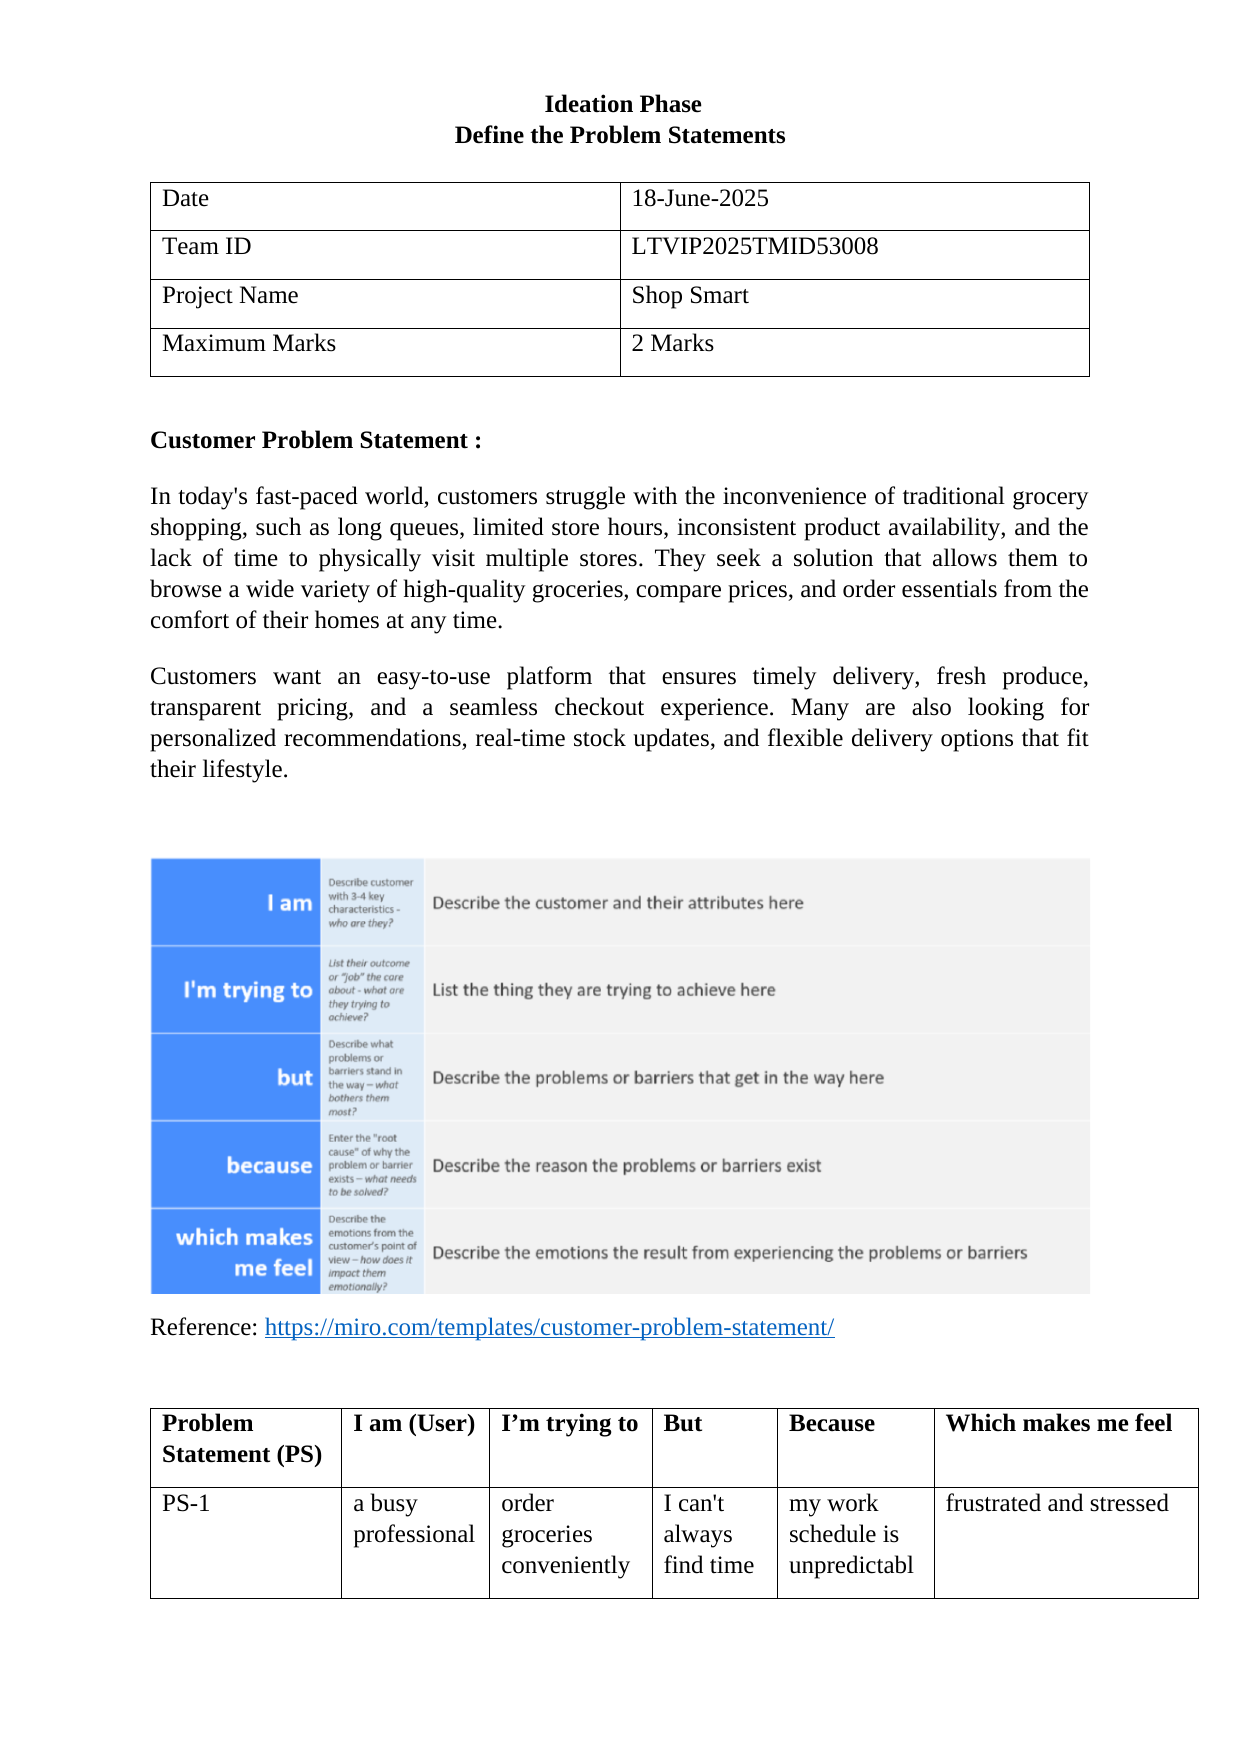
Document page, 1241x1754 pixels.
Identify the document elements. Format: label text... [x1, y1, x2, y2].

table_header Which makes me feel [935, 1409, 1198, 1487]
table_header But [653, 1409, 777, 1487]
table_cell Maximum Marks [151, 329, 620, 376]
table_cell a busy professional [342, 1488, 489, 1598]
table_header Date [151, 183, 620, 230]
text Customers want an easy-to-use platform that ensures timely delivery, fresh produce, transparent pricing, and a seamless checkout experience. Many are also looking for personalized recommendations, real-time stock updates, and flexible delivery options that fit their lifestyle. [150, 661, 1090, 783]
table_header I am (User) [342, 1409, 489, 1487]
table_header I’m trying to [490, 1409, 652, 1487]
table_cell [653, 1488, 777, 1598]
text Define the Problem Statements [150, 120, 1090, 148]
table_cell Team ID [151, 231, 620, 279]
table_header Because [778, 1409, 934, 1487]
table_header 18-June-2025 [621, 183, 1089, 230]
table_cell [935, 1488, 1198, 1598]
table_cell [778, 1488, 934, 1598]
table_cell Project Name [151, 280, 620, 327]
text In today's fast-paced world, customers struggle with the inconvenience of traditional grocery shopping, such as long queues, limited store hours, inconsistent product availability, and the lack of time to physically visit multiple stores. They seek a solution that allows them to browse a wide variety of high-quality groceries, compare prices, and order essentials from the comfort of their homes at any time. [150, 481, 1090, 634]
table_cell PS-1 [151, 1488, 341, 1598]
text Customer Problem Statement : [150, 425, 1090, 453]
text Reference: https://miro.com/templates/customer-problem-statement/ [150, 1312, 1090, 1341]
picture [150, 857, 1091, 1294]
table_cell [490, 1488, 652, 1598]
text Ideation Phase [150, 89, 1090, 117]
table_cell Shop Smart [621, 280, 1089, 327]
table_cell LTVIP2025TMID53008 [621, 231, 1089, 279]
table_header Problem Statement (PS) [151, 1409, 341, 1487]
table_cell 2 Marks [621, 329, 1089, 376]
